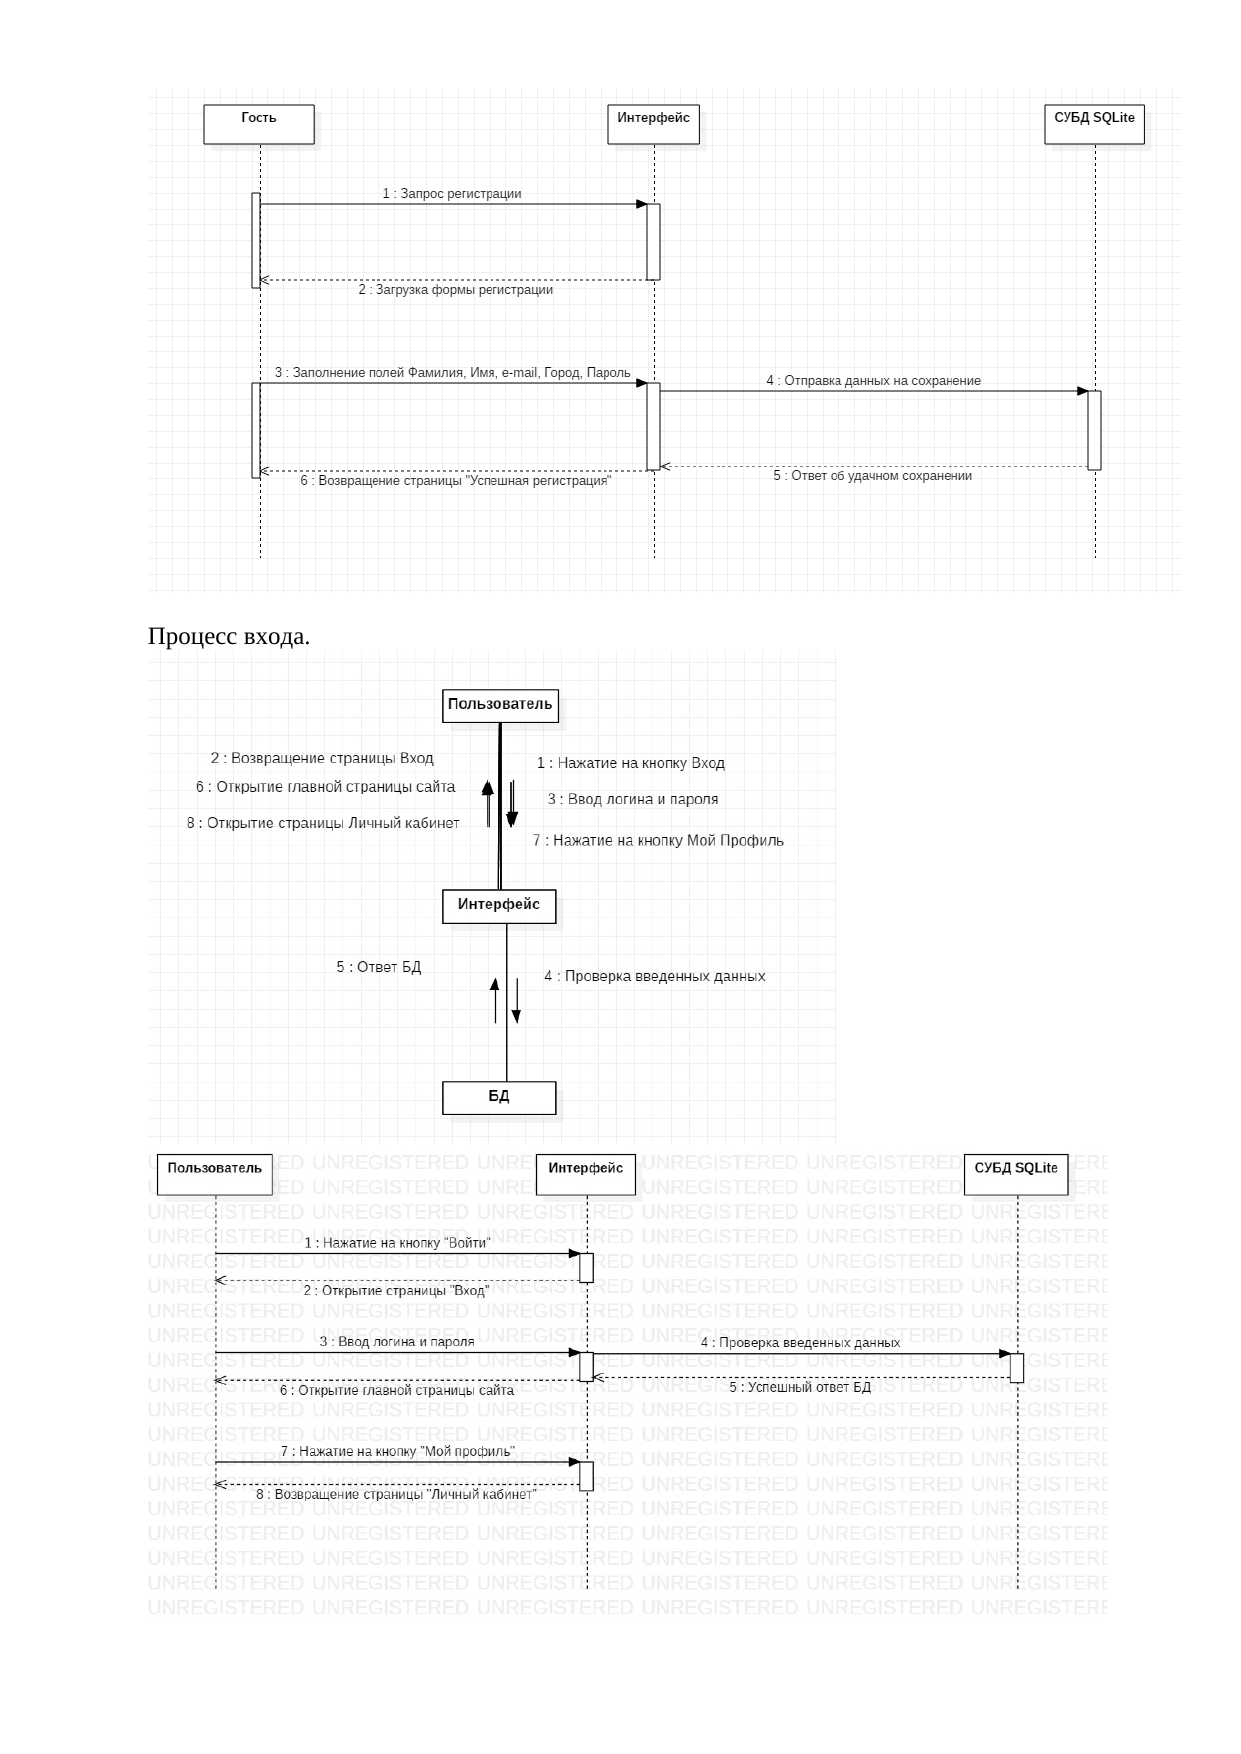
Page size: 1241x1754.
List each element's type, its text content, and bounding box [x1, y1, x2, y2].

picture [147, 88, 1182, 593]
picture [147, 650, 1108, 1632]
text Процесс входа. [148, 621, 1181, 650]
